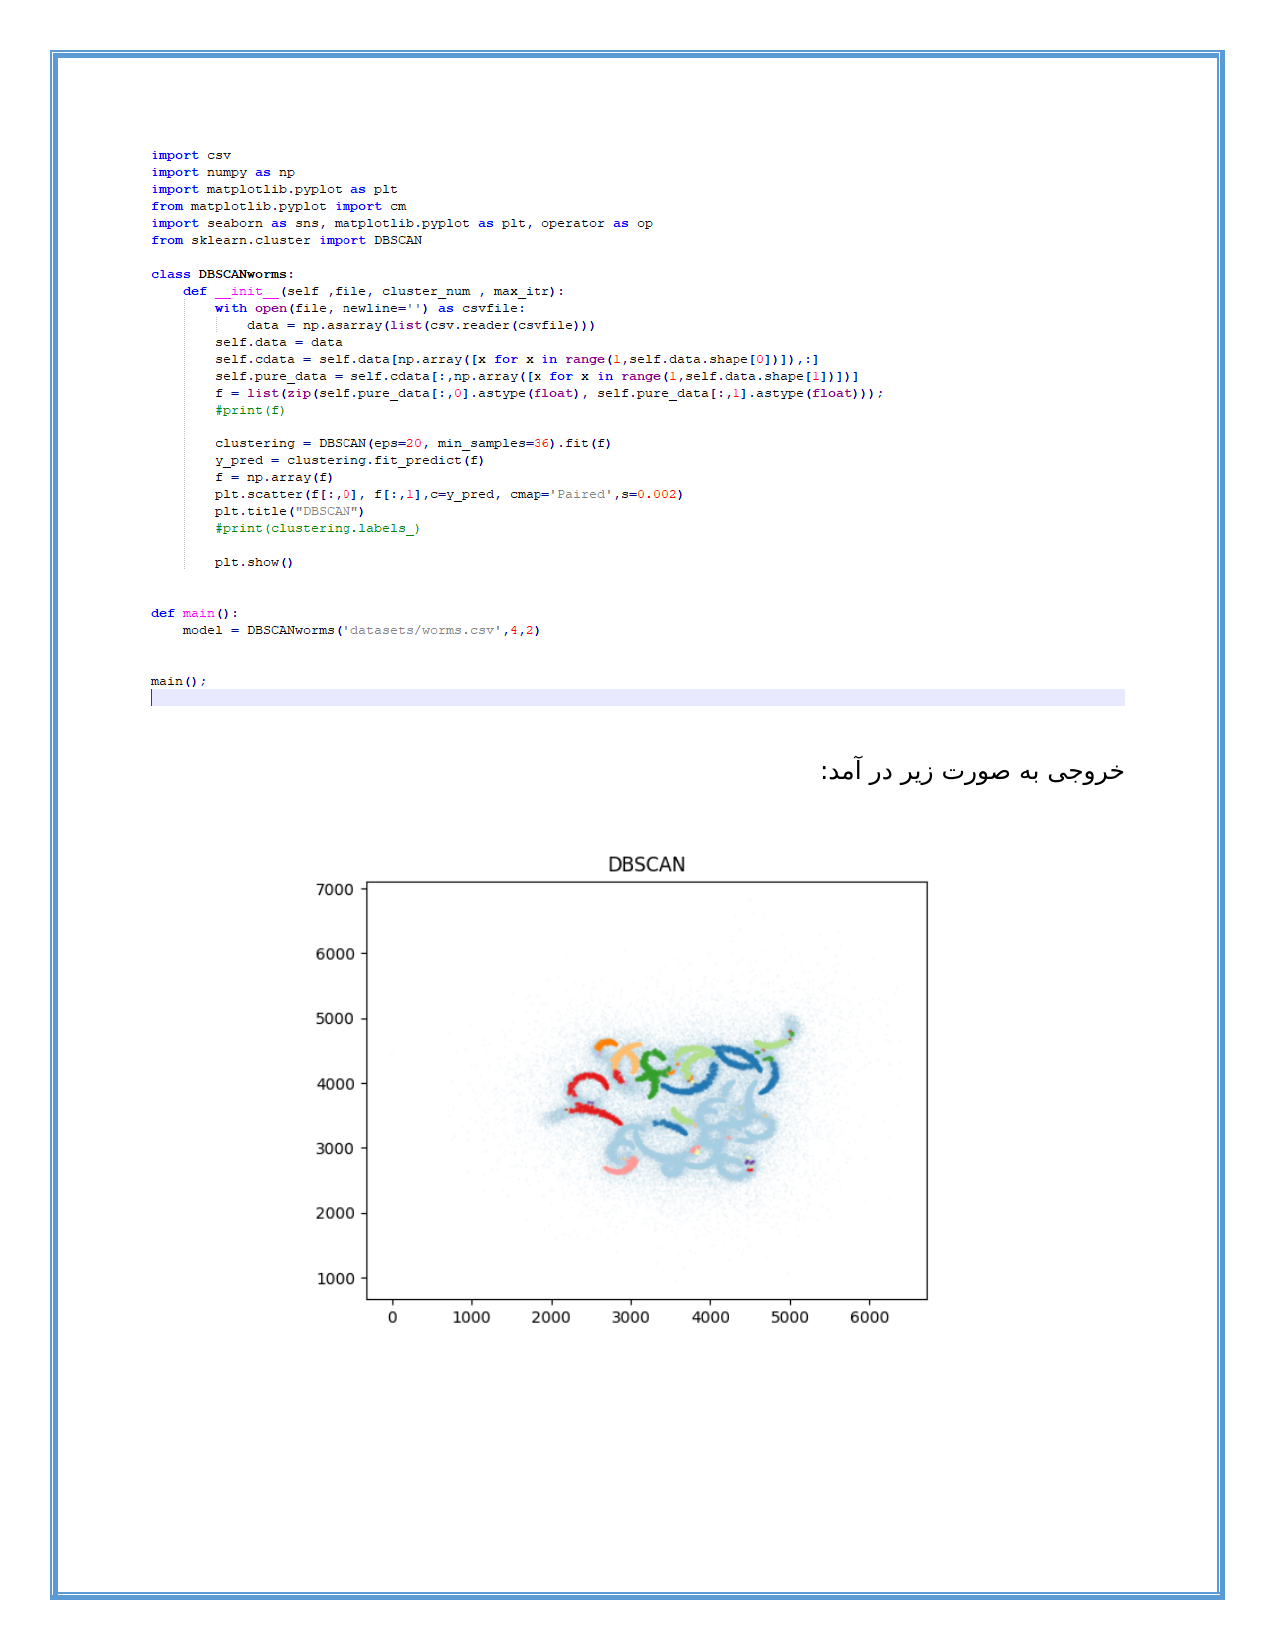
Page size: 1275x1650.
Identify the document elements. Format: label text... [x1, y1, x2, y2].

text خروجی به صورت زیر در آمد: [150, 756, 1125, 786]
picture [150, 150, 1125, 726]
picture [276, 816, 999, 1359]
